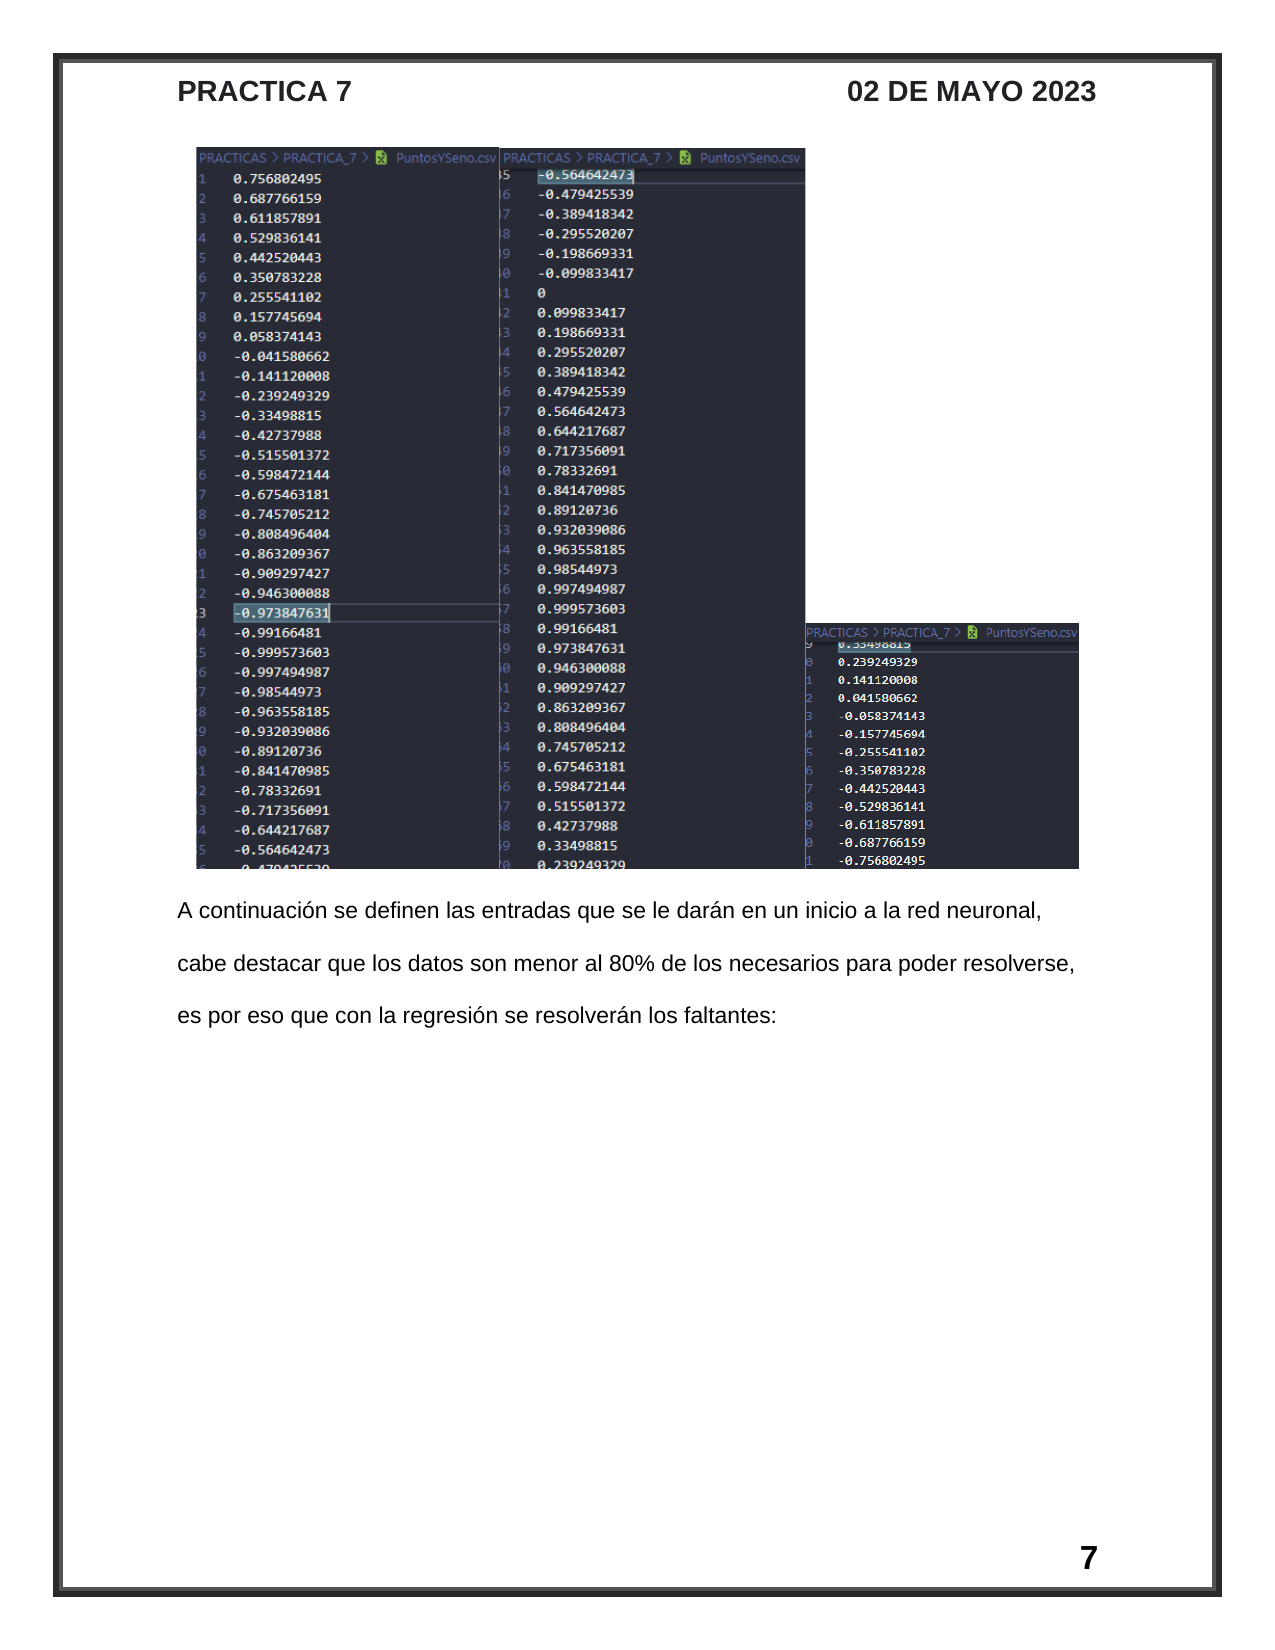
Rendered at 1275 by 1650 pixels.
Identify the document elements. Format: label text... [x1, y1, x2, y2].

picture [196, 147, 1079, 869]
text A continuación se definen las entradas que se le darán en un inicio a la red neuronal, cabe destacar que los datos son menor al 80% de los necesarios para poder resolverse, es por eso que con la regresión se resolverán los faltantes: [177, 897, 1098, 1029]
